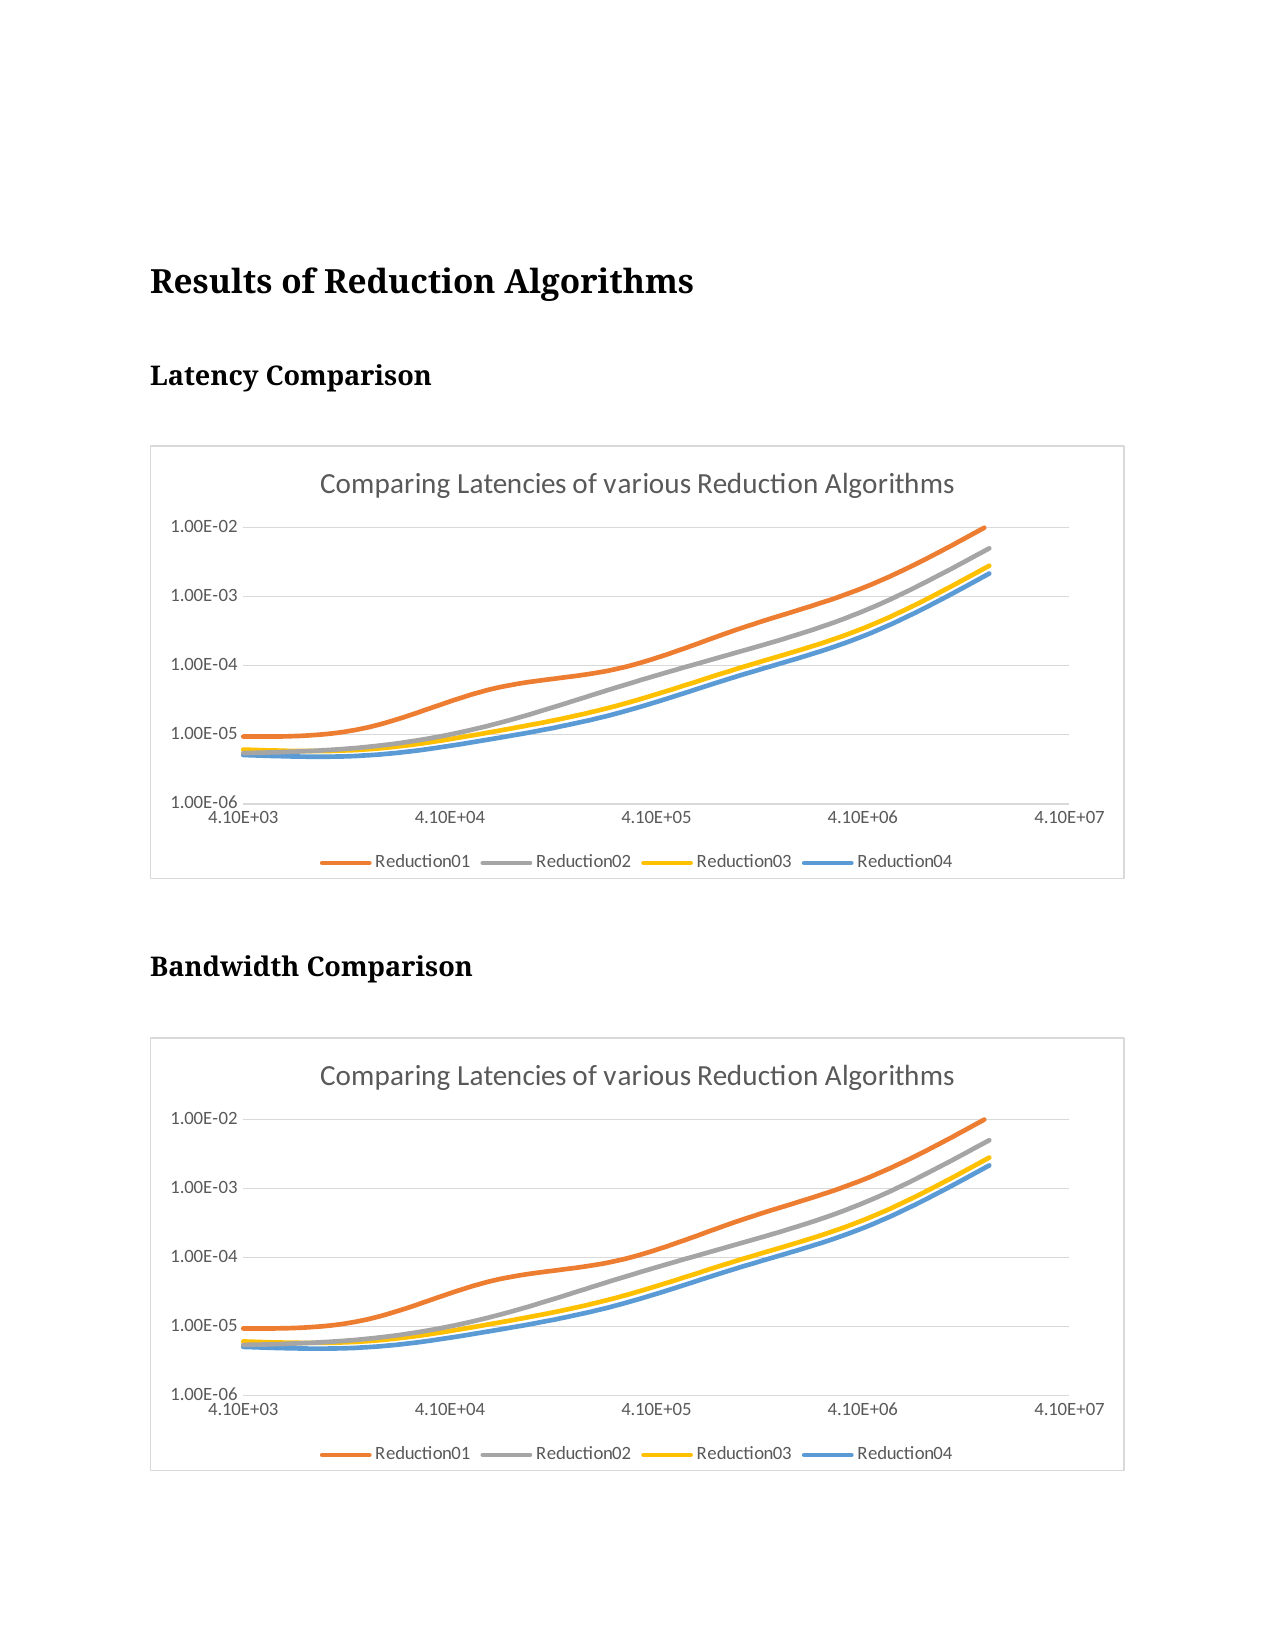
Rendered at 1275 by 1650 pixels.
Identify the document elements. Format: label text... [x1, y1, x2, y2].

subtitle Bandwidth Comparison [150, 948, 1125, 985]
subtitle Results of Reduction Algorithms [150, 257, 1125, 303]
subtitle Latency Comparison [150, 356, 1125, 393]
